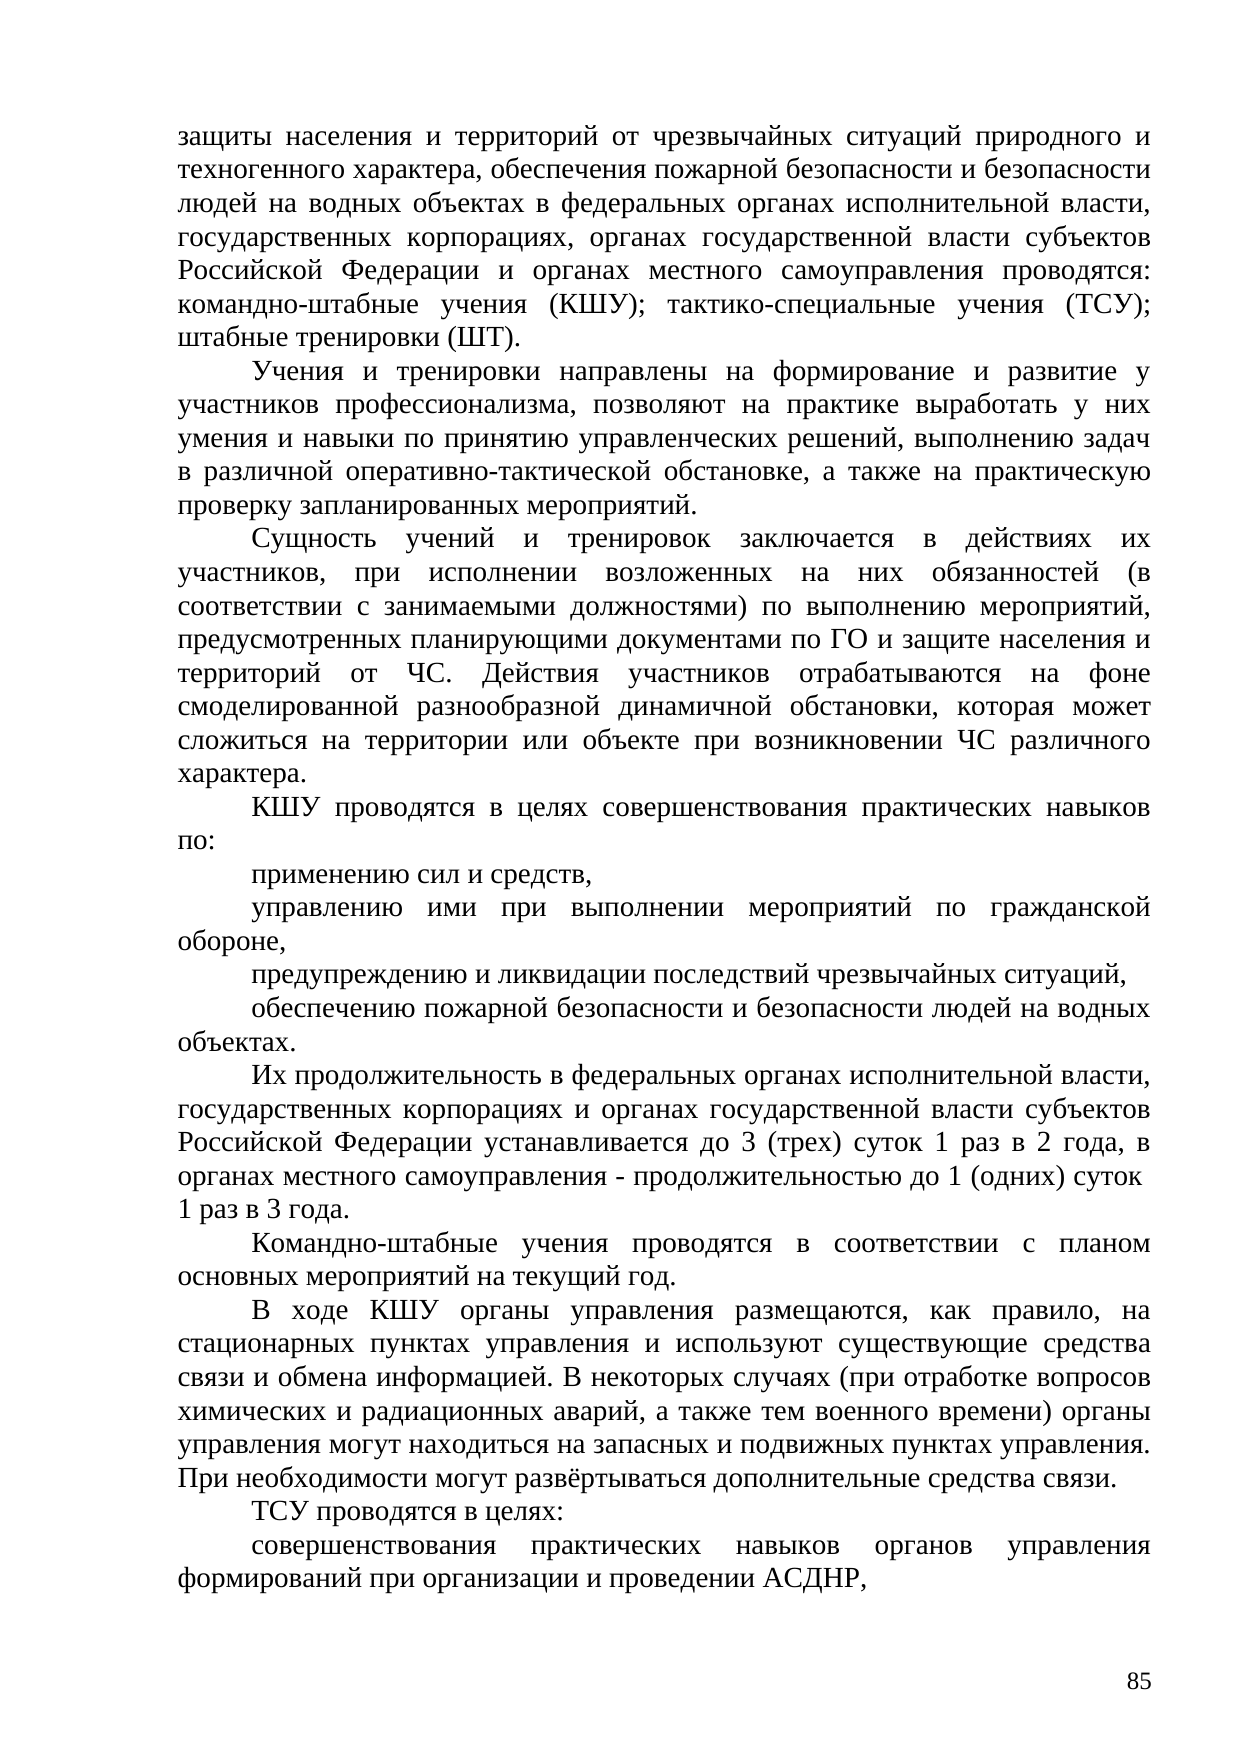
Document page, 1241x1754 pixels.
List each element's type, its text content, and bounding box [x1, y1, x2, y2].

text В ходе КШУ органы управления размещаются, как правило, на стационарных пунктах управления и используют существующие средства связи и обмена информацией. В некоторых случаях (при отработке вопросов химических и радиационных аварий, а также тем военного времени) органы управления могут находиться на запасных и подвижных пунктах управления. При необходимости могут развёртываться дополнительные средства связи. [177, 1292, 1152, 1493]
text Командно-штабные учения проводятся в соответствии с планом основных мероприятий на текущий год. [177, 1225, 1152, 1292]
text Учения и тренировки направлены на формирование и развитие у участников профессионализма, позволяют на практике выработать у них умения и навыки по принятию управленческих решений, выполнению задач в различной оперативно-тактической обстановке, а также на практическую проверку запланированных мероприятий. [177, 353, 1152, 521]
text обеспечению пожарной безопасности и безопасности людей на водных объектах. [177, 990, 1152, 1057]
text Сущность учений и тренировок заключается в действиях их участников, при исполнении возложенных на них обязанностей (в соответствии с занимаемыми должностями) по выполнению мероприятий, предусмотренных планирующими документами по ГО и защите населения и территорий от ЧС. Действия участников отрабатываются на фоне смоделированной разнообразной динамичной обстановки, которая может сложиться на территории или объекте при возникновении ЧС различного характера. [177, 521, 1152, 789]
text управлению ими при выполнении мероприятий по гражданской обороне, [177, 889, 1152, 957]
text совершенствования практических навыков органов управления формирований при организации и проведении АСДНР, [177, 1527, 1152, 1594]
text КШУ проводятся в целях совершенствования практических навыков по: [177, 789, 1152, 856]
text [177, 118, 1152, 353]
text Их продолжительность в федеральных органах исполнительной власти, государственных корпорациях и органах государственной власти субъектов Российской Федерации устанавливается до 3 (трех) суток 1 раз в 2 года, в органах местного самоуправления - продолжительностью до 1 (одних) суток 1 раз в 3 года. [177, 1057, 1152, 1225]
text применению сил и средств, [177, 856, 1152, 889]
text предупреждению и ликвидации последствий чрезвычайных ситуаций, [177, 957, 1152, 990]
text ТСУ проводятся в целях: [177, 1493, 1152, 1527]
